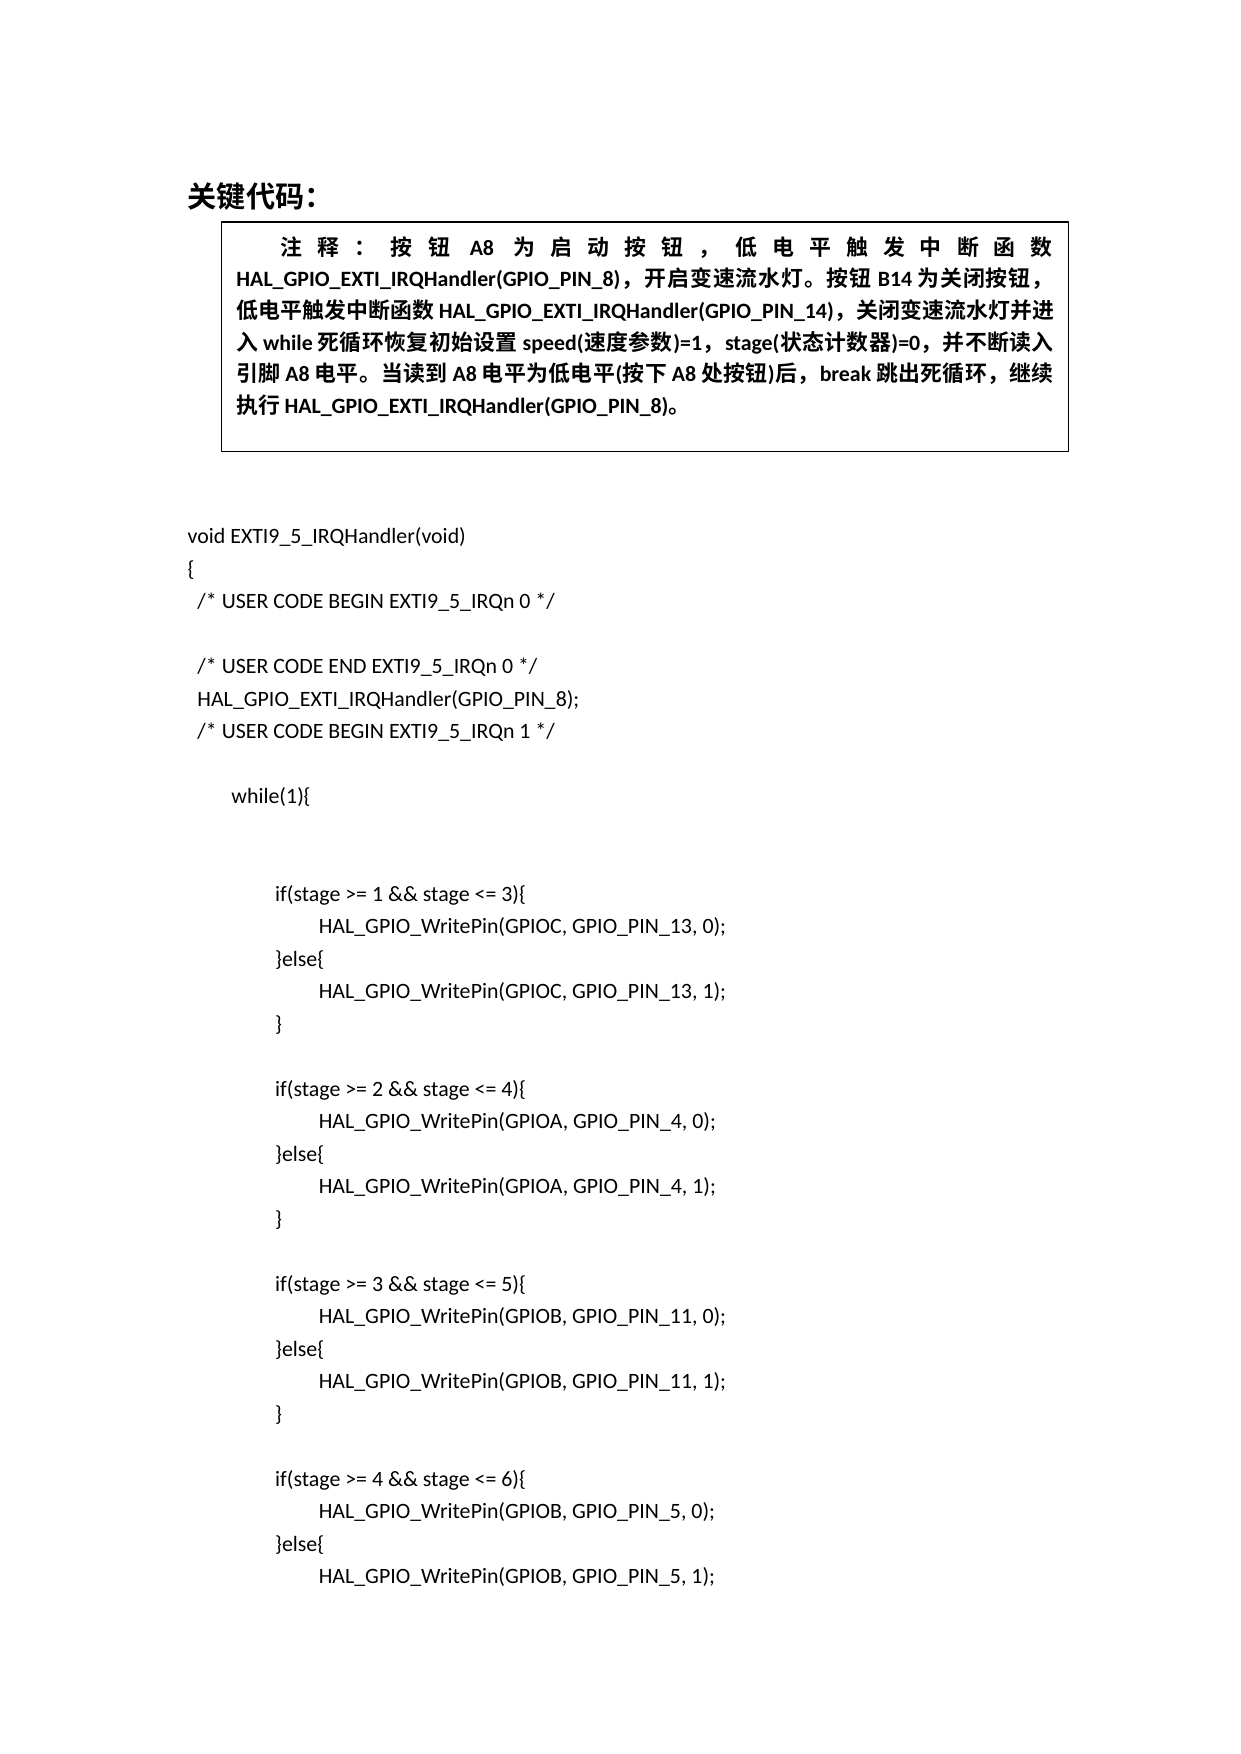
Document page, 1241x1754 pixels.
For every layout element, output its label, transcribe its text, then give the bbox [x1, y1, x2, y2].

text if(stage >= 2 && stage <= 4){ [187, 1072, 1053, 1104]
text }else{ [187, 1332, 1053, 1364]
text if(stage >= 3 && stage <= 5){ [187, 1267, 1053, 1299]
text }else{ [187, 942, 1053, 974]
text HAL_GPIO_WritePin(GPIOA, GPIO_PIN_4, 1); [187, 1169, 1053, 1202]
text } [187, 1397, 1053, 1429]
text if(stage >= 4 && stage <= 6){ [187, 1462, 1053, 1494]
text HAL_GPIO_WritePin(GPIOA, GPIO_PIN_4, 0); [187, 1104, 1053, 1137]
text HAL_GPIO_WritePin(GPIOC, GPIO_PIN_13, 0); [187, 909, 1053, 942]
text }else{ [187, 1137, 1053, 1169]
text HAL_GPIO_WritePin(GPIOC, GPIO_PIN_13, 1); [187, 974, 1053, 1007]
text HAL_GPIO_WritePin(GPIOB, GPIO_PIN_5, 1); [187, 1559, 1053, 1592]
text HAL_GPIO_EXTI_IRQHandler(GPIO_PIN_8); [187, 682, 1053, 714]
text HAL_GPIO_WritePin(GPIOB, GPIO_PIN_5, 0); [187, 1494, 1053, 1527]
text } [187, 1007, 1053, 1039]
text { [187, 552, 1053, 584]
text /* USER CODE BEGIN EXTI9_5_IRQn 0 */ [187, 584, 1053, 617]
text void EXTI9_5_IRQHandler(void) [187, 519, 1053, 552]
text if(stage >= 1 && stage <= 3){ [187, 877, 1053, 909]
text HAL_GPIO_WritePin(GPIOB, GPIO_PIN_11, 0); [187, 1299, 1053, 1332]
text 关键代码： [187, 162, 1053, 227]
text } [187, 1202, 1053, 1234]
text }else{ [187, 1527, 1053, 1559]
text HAL_GPIO_WritePin(GPIOB, GPIO_PIN_11, 1); [187, 1364, 1053, 1397]
text while(1){ [187, 779, 1053, 812]
text /* USER CODE BEGIN EXTI9_5_IRQn 1 */ [187, 714, 1053, 747]
text /* USER CODE END EXTI9_5_IRQn 0 */ [187, 649, 1053, 682]
